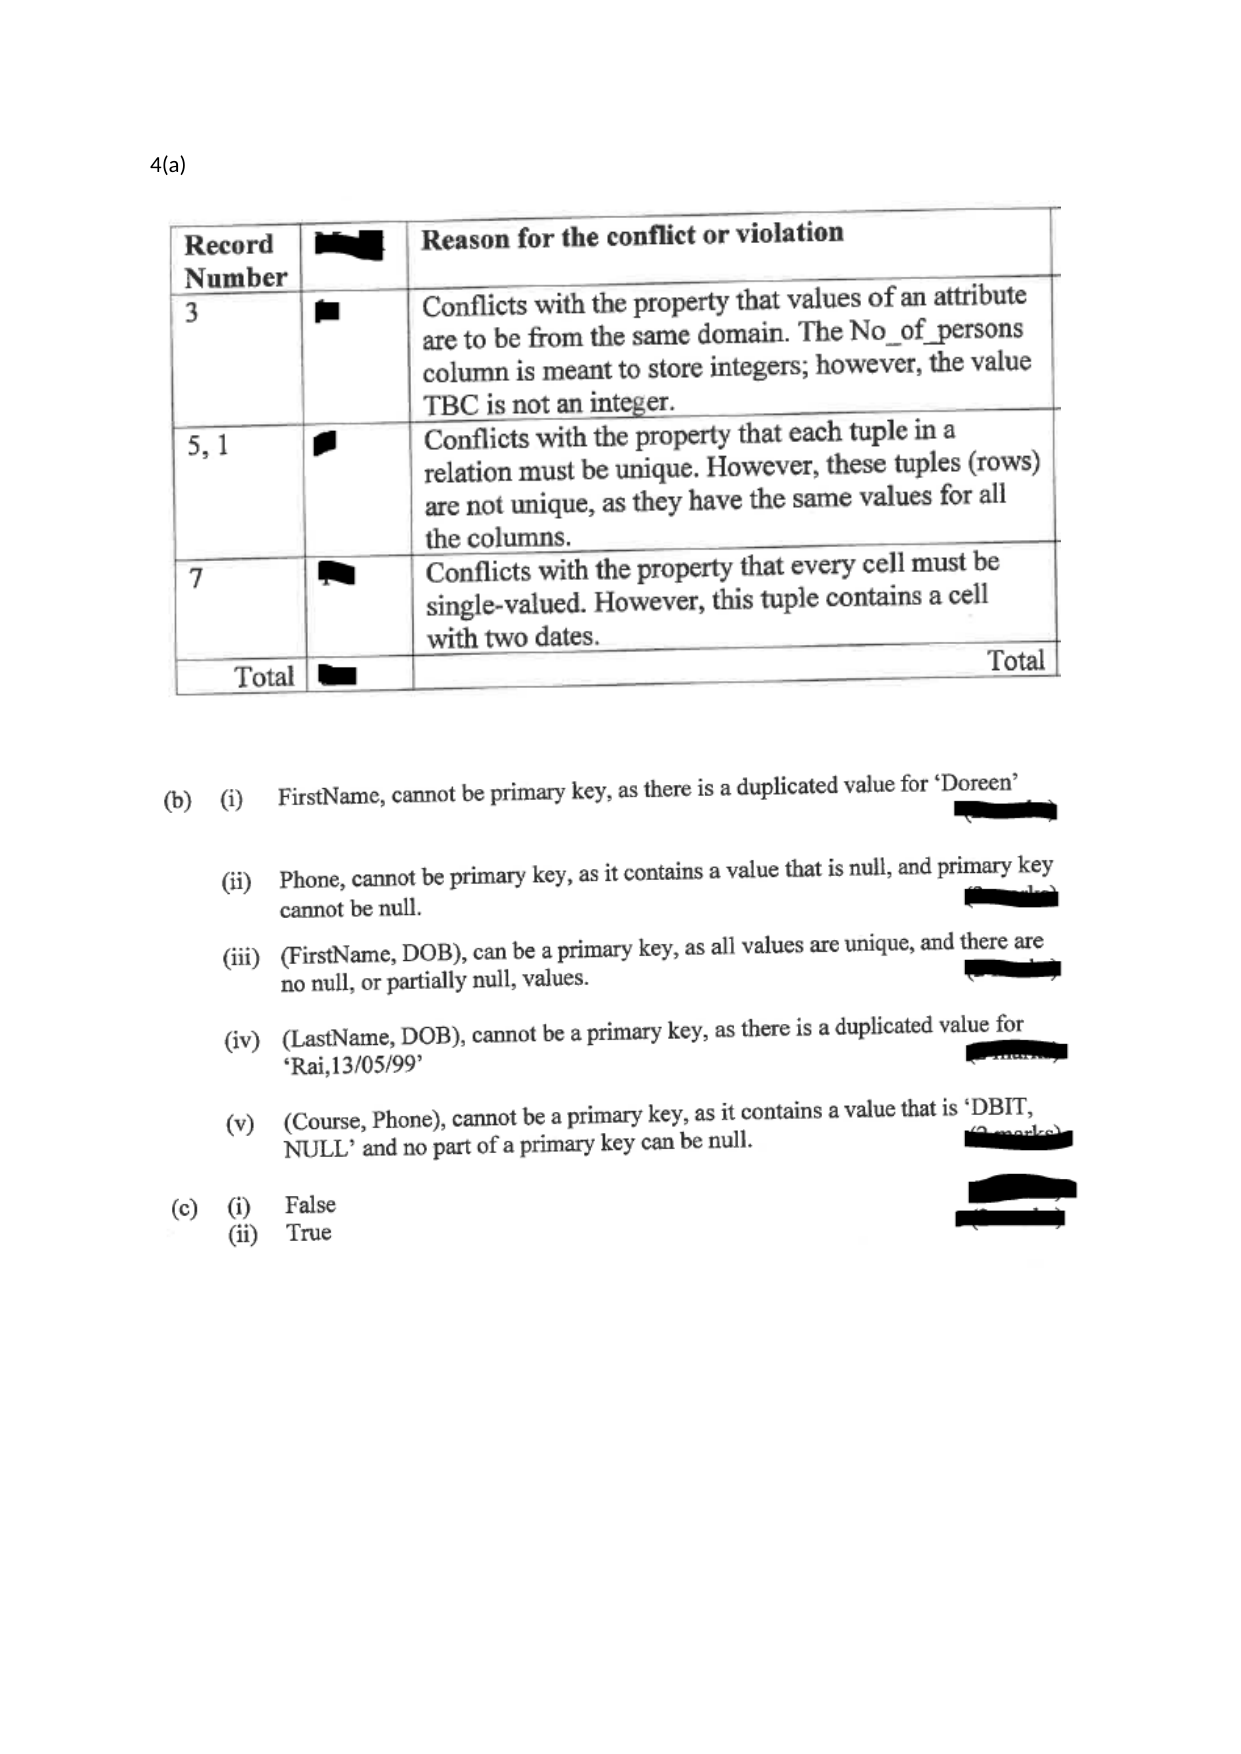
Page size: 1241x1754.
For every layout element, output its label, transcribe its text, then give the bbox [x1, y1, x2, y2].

picture [150, 196, 1061, 702]
picture [150, 767, 1091, 1283]
text 4(a) [150, 150, 1090, 178]
